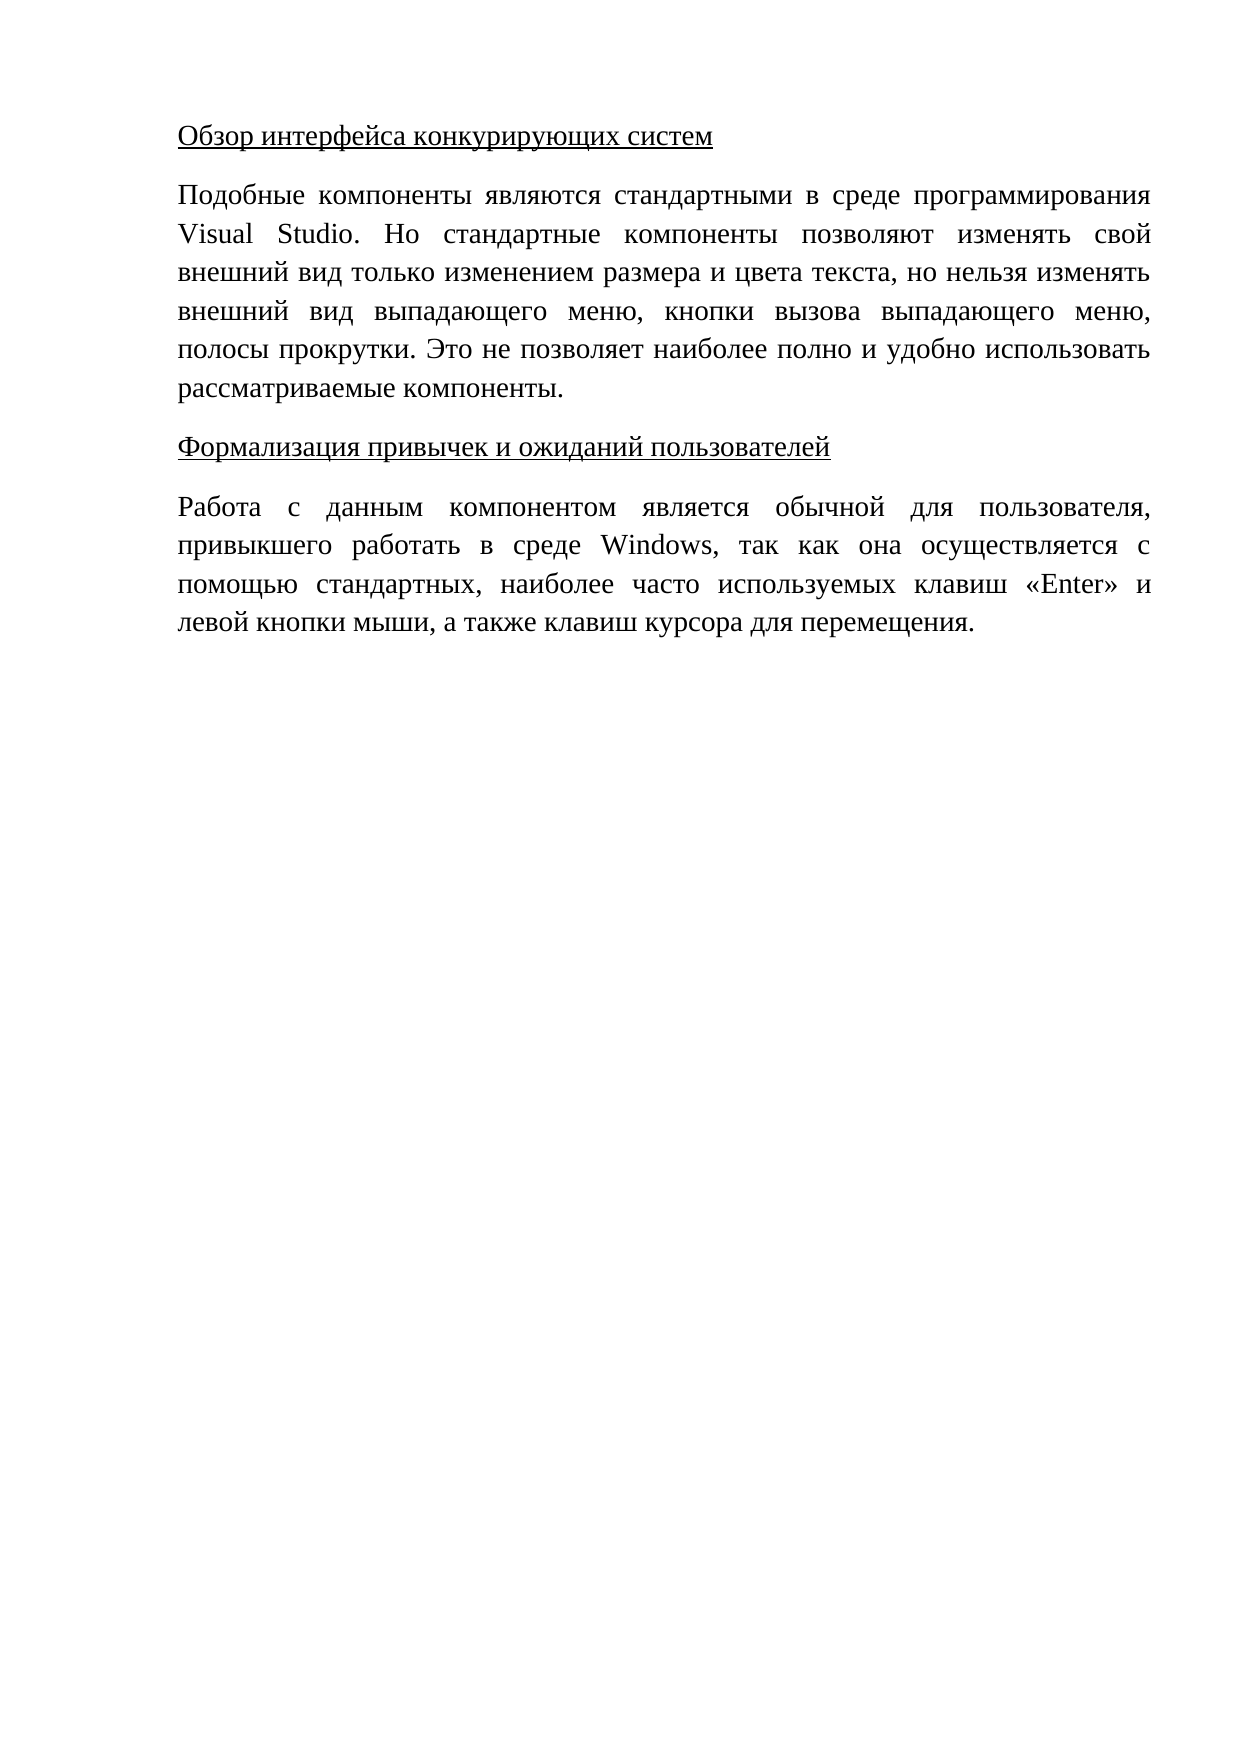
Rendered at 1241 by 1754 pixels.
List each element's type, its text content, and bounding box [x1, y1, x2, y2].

text Подобные компоненты являются стандартными в среде программирования Visual Studio. Но стандартные компоненты позволяют изменять свой внешний вид только изменением размера и цвета текста, но нельзя изменять внешний вид выпадающего меню, кнопки вызова выпадающего меню, полосы прокрутки. Это не позволяет наиболее полно и удобно использовать рассматриваемые компоненты. [177, 177, 1152, 404]
text Работа с данным компонентом является обычной для пользователя, привыкшего работать в среде Windows, так как она осуществляется с помощью стандартных, наиболее часто используемых клавиш «Enter» и левой кнопки мыши, а также клавиш курсора для перемещения. [177, 489, 1152, 638]
text Обзор интерфейса конкурирующих систем [177, 118, 1152, 152]
text Формализация привычек и ожиданий пользователей [177, 429, 1152, 463]
